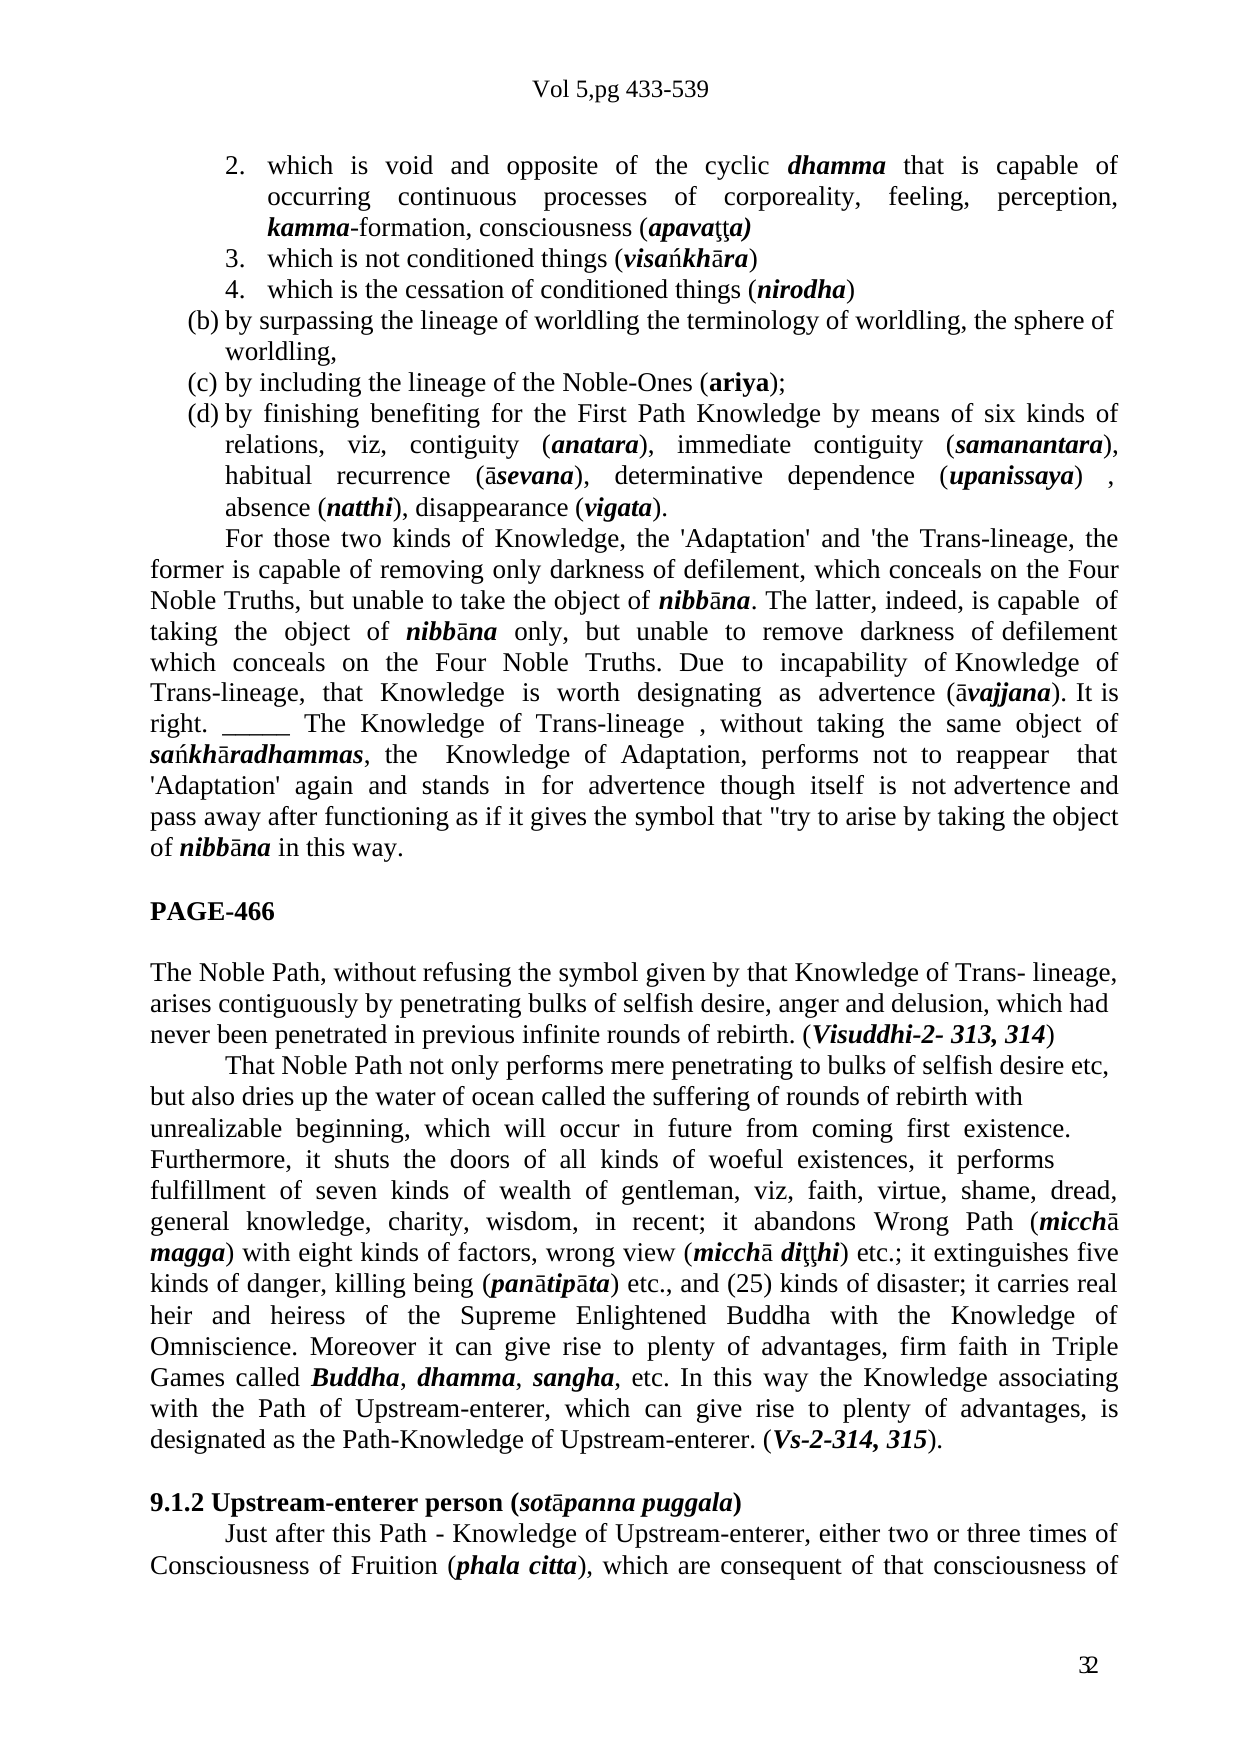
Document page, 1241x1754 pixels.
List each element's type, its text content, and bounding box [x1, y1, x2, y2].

list by surpassing the lineage of worldling the terminology of worldling, the sphere of worldling, [187, 304, 1118, 366]
list which is not conditioned things (visańkhāra) [225, 244, 1139, 274]
text For those two kinds of Knowledge, the 'Adaptation' and 'the Trans-lineage, the former is capable of removing only darkness of defilement, which conceals on the Four Noble Truths, but unable to take the object of nibbāna. The latter, indeed, is capable of taking the object of nibbāna only, but unable to remove darkness of defilement which conceals on the Four Noble Truths. Due to incapability of Knowledge of Trans-lineage, that Knowledge is worth designating as advertence (āvajjana). It is right. _____ The Knowledge of Trans-lineage , without taking the same object of sańkhāradhammas, the Knowledge of Adaptation, performs not to reappear that 'Adaptation' again and stands in for advertence though itself is not advertence and pass away after functioning as if it gives the symbol that "try to arise by taking the object of nibbāna in this way. [150, 522, 1119, 863]
list which is the cessation of conditioned things (nirodha) [225, 274, 1139, 304]
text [150, 1518, 1119, 1580]
list by finishing benefiting for the First Path Knowledge by means of six kinds of relations, viz, contiguity (anatara), immediate contiguity (samanantara), habitual recurrence (āsevana), determinative dependence (upanissaya) , absence (natthi), disappearance (vigata). [187, 397, 1119, 522]
list which is void and opposite of the cyclic dhamma that is capable of occurring continuous processes of corporeality, feeling, perception, kamma-formation, consciousness (apavaţţa) [225, 150, 1119, 243]
text PAGE-466 [150, 896, 1139, 926]
text The Noble Path, without refusing the symbol given by that Knowledge of Trans- lineage, arises contiguously by penetrating bulks of selfish desire, anger and delusion, which had never been penetrated in previous infinite rounds of rebirth. (Visuddhi-2- 313, 314) [150, 957, 1119, 1049]
text 9.1.2 Upstream-enterer person (sotāpanna puggala) [150, 1488, 1139, 1518]
list by including the lineage of the Noble-Ones (ariya); [187, 367, 1139, 397]
text fulfillment of seven kinds of wealth of gentleman, viz, faith, virtue, shame, dread, general knowledge, charity, wisdom, in recent; it abandons Wrong Path (micchā magga) with eight kinds of factors, wrong view (micchā diţţhi) etc.; it extinguishes five kinds of danger, killing being (panātipāta) etc., and (25) kinds of disaster; it carries real heir and heiress of the Supreme Enlightened Buddha with the Knowledge of Omniscience. Moreover it can give rise to plenty of advantages, firm faith in Triple Games called Buddha, dhamma, sangha, etc. In this way the Knowledge associating with the Path of Upstream-enterer, which can give rise to plenty of advantages, is designated as the Path-Knowledge of Upstream-enterer. (Vs-2-314, 315). [150, 1174, 1119, 1455]
text That Noble Path not only performs mere penetrating to bulks of selfish desire etc, but also dries up the water of ocean called the suffering of rounds of rebirth with unrealizable beginning, which will occur in future from coming first existence. Furthermore, it shuts the doors of all kinds of woeful existences, it performs [150, 1049, 1126, 1174]
